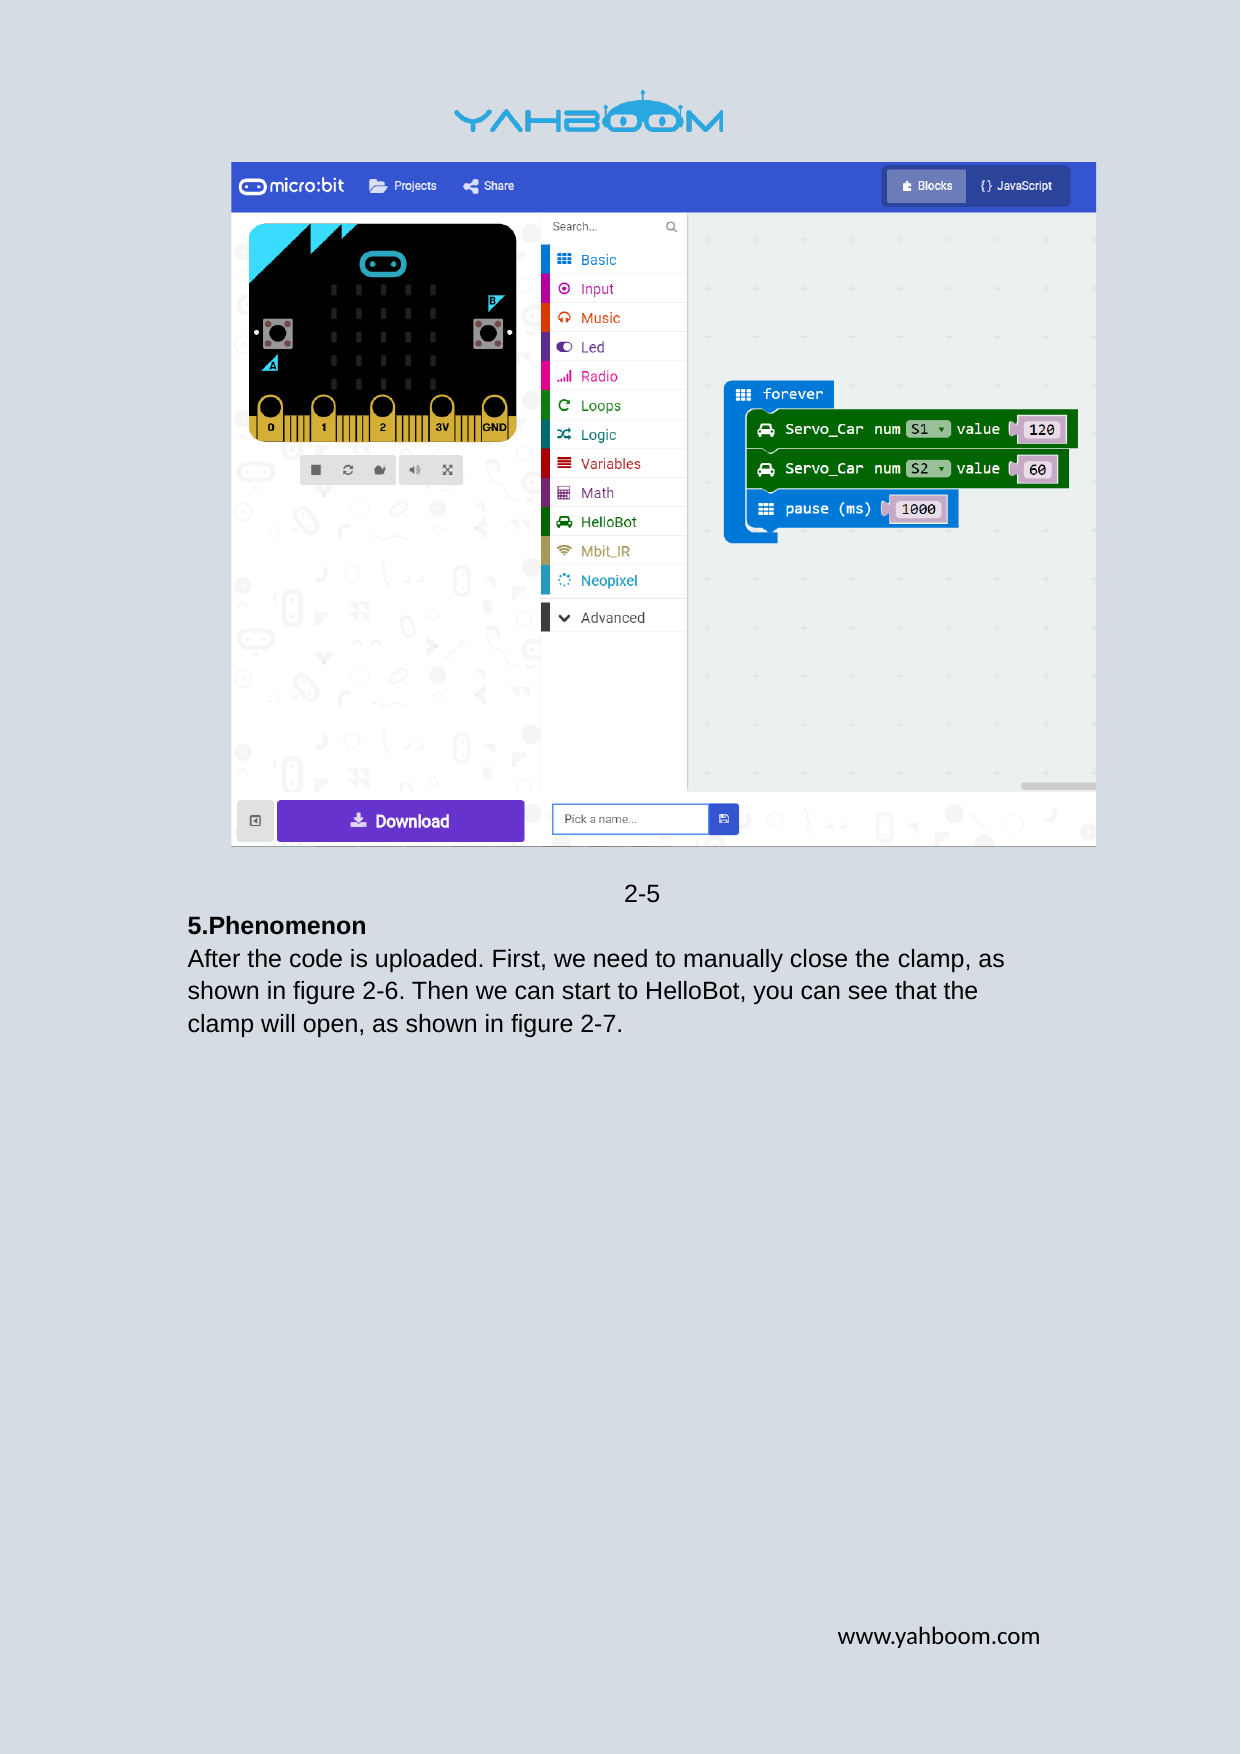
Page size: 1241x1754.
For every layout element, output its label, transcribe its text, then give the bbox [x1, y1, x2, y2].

text 2-5 [187, 877, 1053, 909]
picture [454, 90, 723, 132]
text After the code is uploaded. First, we need to manually close the clamp, as shown in figure 2-6. Then we can start to HelloBot, you can see that the clamp will open, as shown in figure 2-7. [187, 942, 1053, 1039]
text 5.Phenomenon [187, 909, 1053, 942]
picture [231, 162, 1097, 847]
